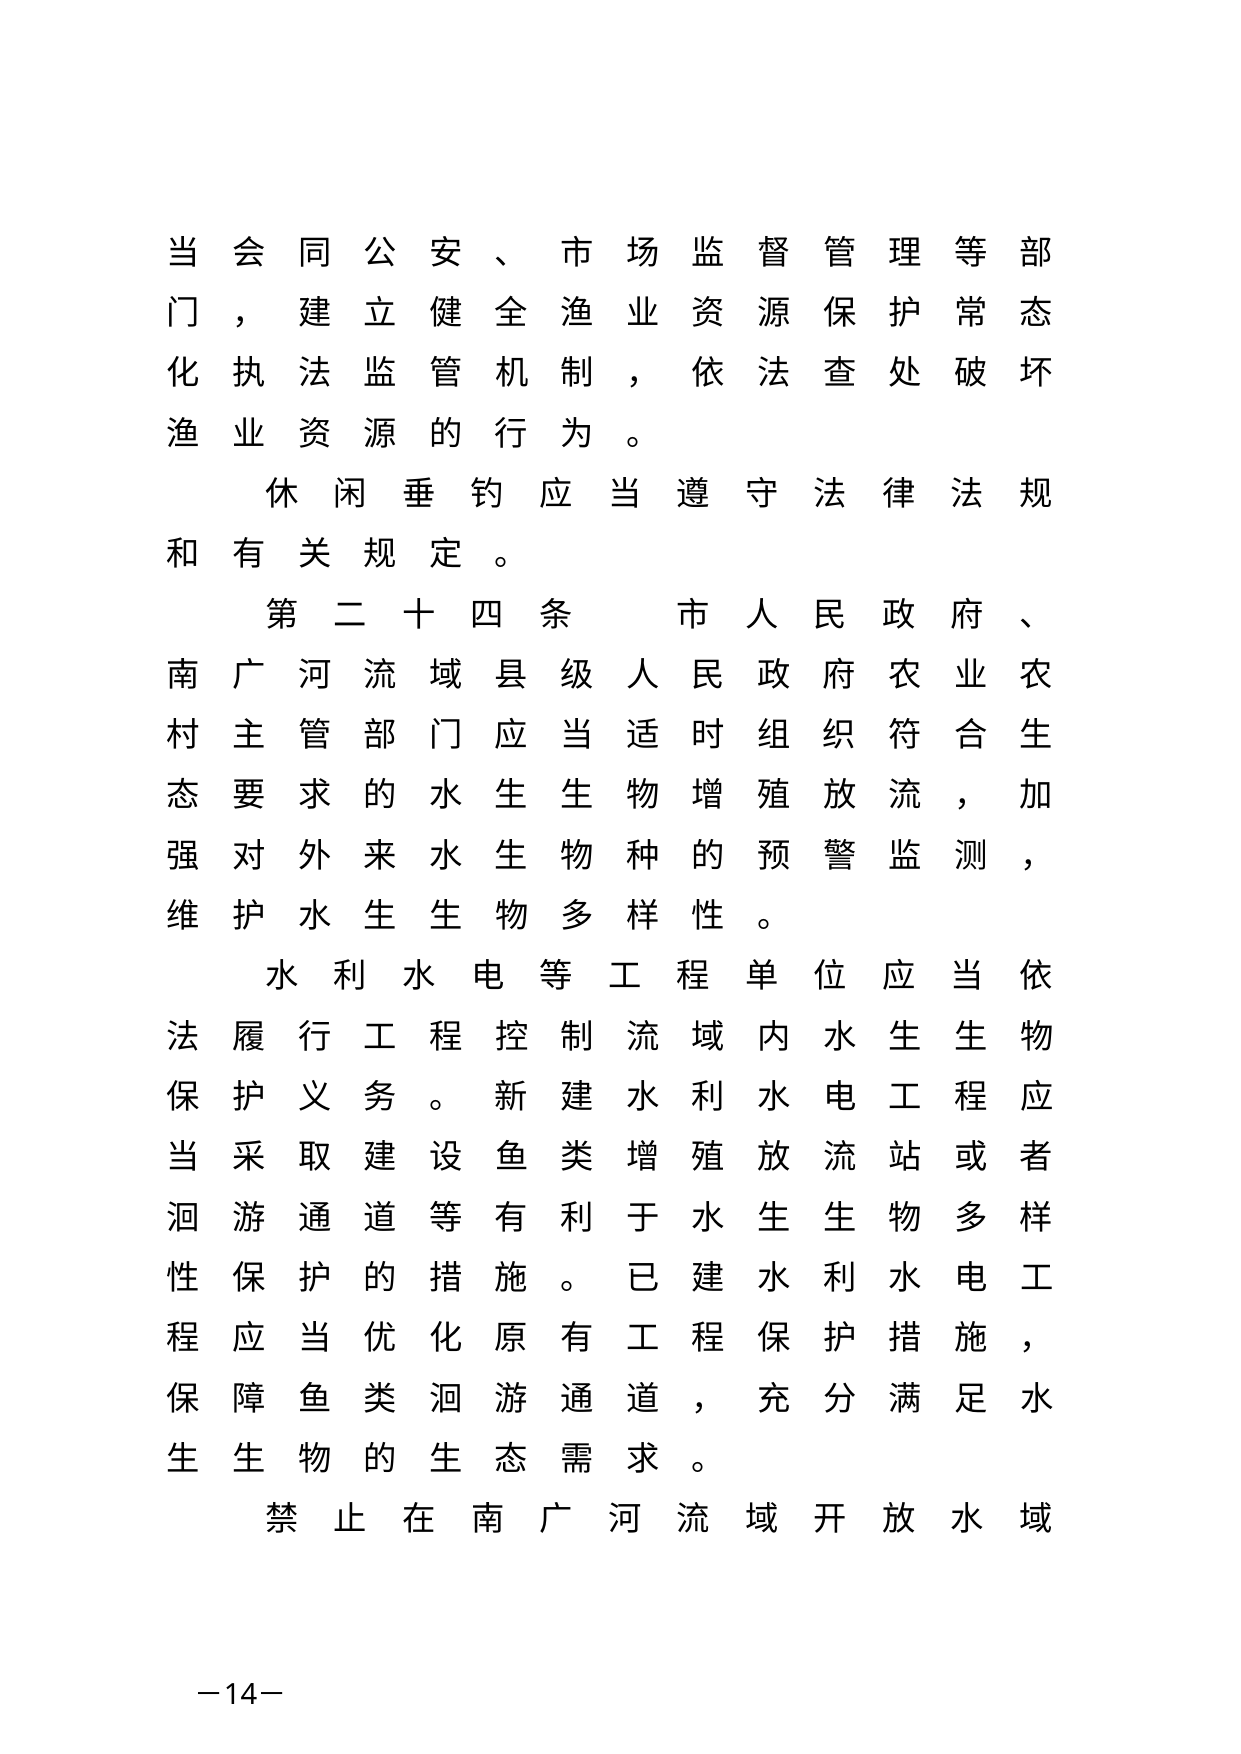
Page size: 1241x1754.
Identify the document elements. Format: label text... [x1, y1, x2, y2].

text 第二十四条 市人民政府、南广河流域县级人民政府农业农村主管部门应当适时组织符合生态要求的水生生物增殖放流，加强对外来水生物种的预警监测，维护水生生物多样性。 [167, 581, 1085, 943]
text 休闲垂钓应当遵守法律法规和有关规定。 [167, 461, 1085, 581]
text 水利水电等工程单位应当依法履行工程控制流域内水生生物保护义务。新建水利水电工程应当采取建设鱼类增殖放流站或者洄游通道等有利于水生生物多样性保护的措施。已建水利水电工程应当优化原有工程保护措施，保障鱼类洄游通道，充分满足水生生物的生态需求。 [167, 943, 1085, 1486]
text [167, 219, 1085, 461]
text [167, 1486, 1085, 1546]
